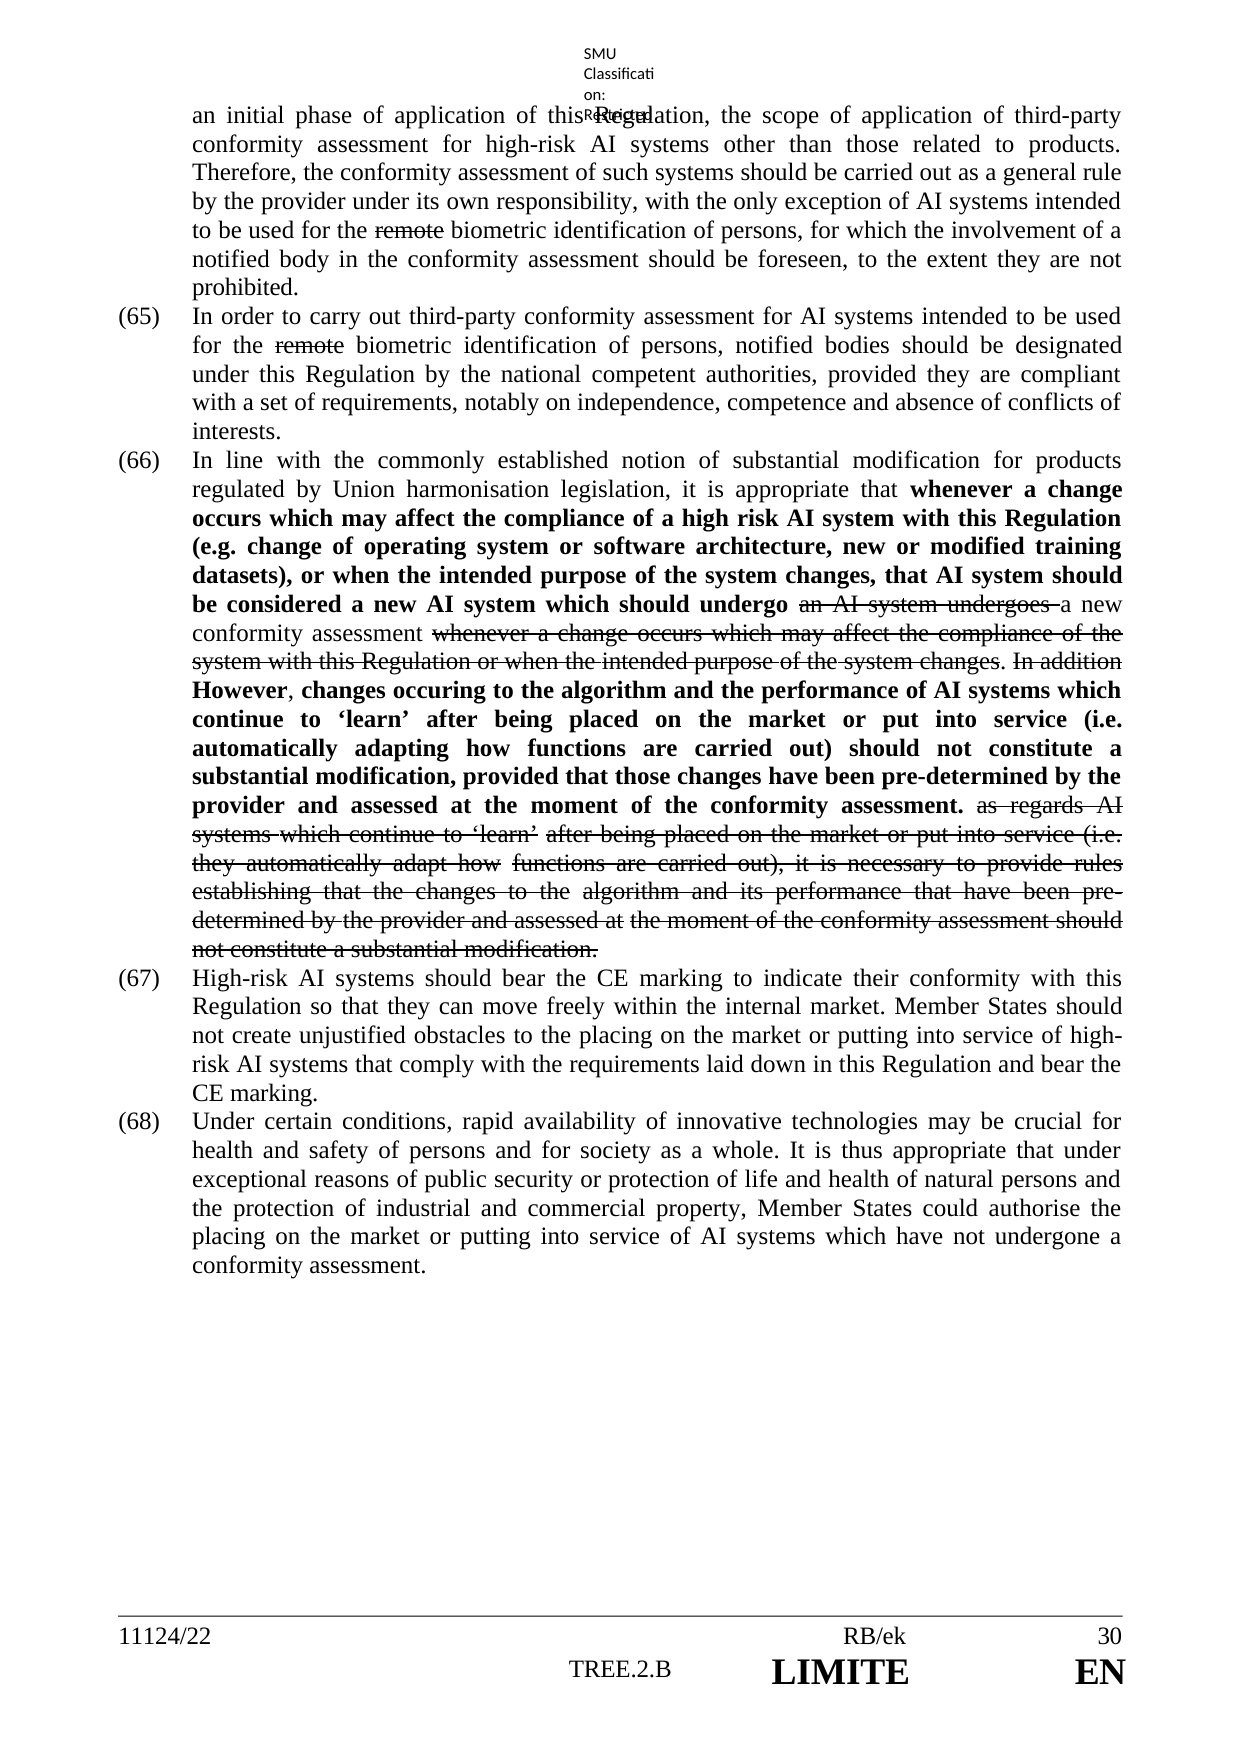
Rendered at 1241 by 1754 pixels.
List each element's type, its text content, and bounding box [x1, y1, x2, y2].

list High-risk AI systems should bear the CE marking to indicate their conformity with this Regulation so that they can move freely within the internal market. Member States should not create unjustified obstacles to the placing on the market or putting into service of high-risk AI systems that comply with the requirements laid down in this Regulation and bear the CE marking. [118, 963, 1123, 1106]
list Under certain conditions, rapid availability of innovative technologies may be crucial for health and safety of persons and for society as a whole. It is thus appropriate that under exceptional reasons of public security or protection of life and health of natural persons and the protection of industrial and commercial property, Member States could authorise the placing on the market or putting into service of AI systems which have not undergone a conformity assessment. [118, 1106, 1122, 1279]
list In order to carry out third-party conformity assessment for AI systems intended to be used for the remote biometric identification of persons, notified bodies should be designated under this Regulation by the national competent authorities, provided they are compliant with a set of requirements, notably on independence, competence and absence of conflicts of interests. [118, 301, 1122, 445]
list In line with the commonly established notion of substantial modification for products regulated by Union harmonisation legislation, it is appropriate that whenever a change occurs which may affect the compliance of a high risk AI system with this Regulation (e.g. change of operating system or software architecture, new or modified training datasets), or when the intended purpose of the system changes, that AI system should be considered a new AI system which should undergo an AI system undergoes a new conformity assessment whenever a change occurs which may affect the compliance of the system with this Regulation or when the intended purpose of the system changes. In addition However, changes occuring to the algorithm and the performance of AI systems which continue to ‘learn’ after being placed on the market or put into service (i.e. automatically adapting how functions are carried out) should not constitute a substantial modification, provided that those changes have been pre-determined by the provider and assessed at the moment of the conformity assessment. as regards AI systems which continue to ‘learn’ after being placed on the market or put into service (i.e. they automatically adapt how functions are carried out), it is necessary to provide rules establishing that the changes to the algorithm and its performance that have been pre-determined by the provider and assessed at the moment of the conformity assessment should not constitute a substantial modification. [118, 445, 1123, 963]
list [118, 100, 1123, 301]
